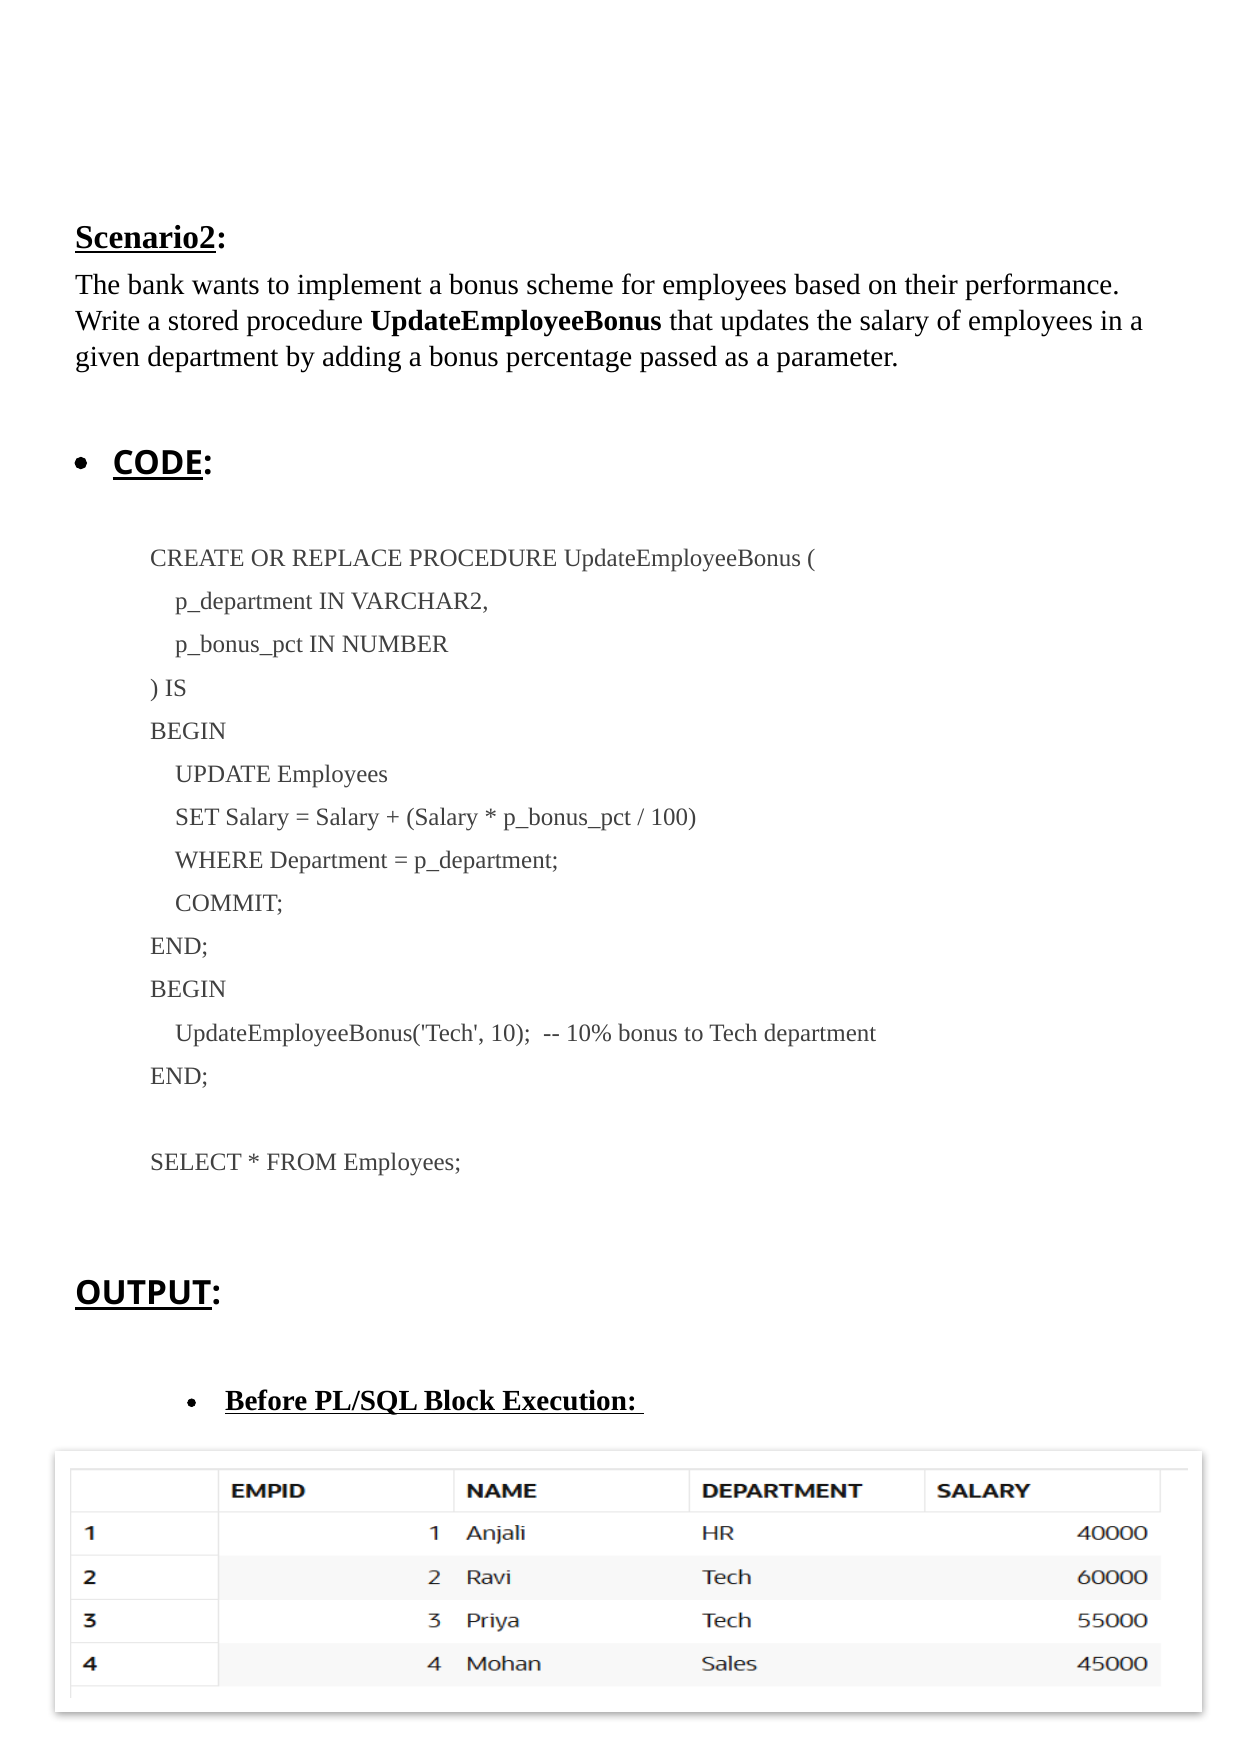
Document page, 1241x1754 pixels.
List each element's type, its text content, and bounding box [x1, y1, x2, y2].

list END; [150, 1061, 1165, 1089]
list UpdateEmployeeBonus('Tech', 10); -- 10% bonus to Tech department [150, 1018, 1165, 1046]
text OUTPUT: [75, 1269, 1165, 1314]
subtitle CODE: [75, 439, 1165, 484]
list END; [150, 931, 1165, 960]
list BEGIN [150, 716, 1165, 744]
text The bank wants to implement a bonus scheme for employees based on their performance. Write a stored procedure UpdateEmployeeBonus that updates the salary of employees in a given department by adding a bonus percentage passed as a parameter. [75, 267, 1165, 373]
list UPDATE Employees [150, 759, 1165, 788]
list SELECT * FROM Employees; [150, 1147, 1165, 1176]
list COMMIT; [150, 888, 1165, 917]
picture [70, 1466, 1188, 1698]
list p_department IN VARCHAR2, [150, 586, 1165, 615]
list ) IS [150, 673, 1165, 701]
subtitle Scenario2: [75, 217, 1165, 256]
list p_bonus_pct IN NUMBER [150, 629, 1165, 658]
list Before PL/SQL Block Execution: [187, 1383, 1165, 1417]
list CREATE OR REPLACE PROCEDURE UpdateEmployeeBonus ( [150, 543, 1165, 572]
list SET Salary = Salary + (Salary * p_bonus_pct / 100) [150, 802, 1165, 831]
list BEGIN [150, 974, 1165, 1003]
list WHERE Department = p_department; [150, 845, 1165, 874]
